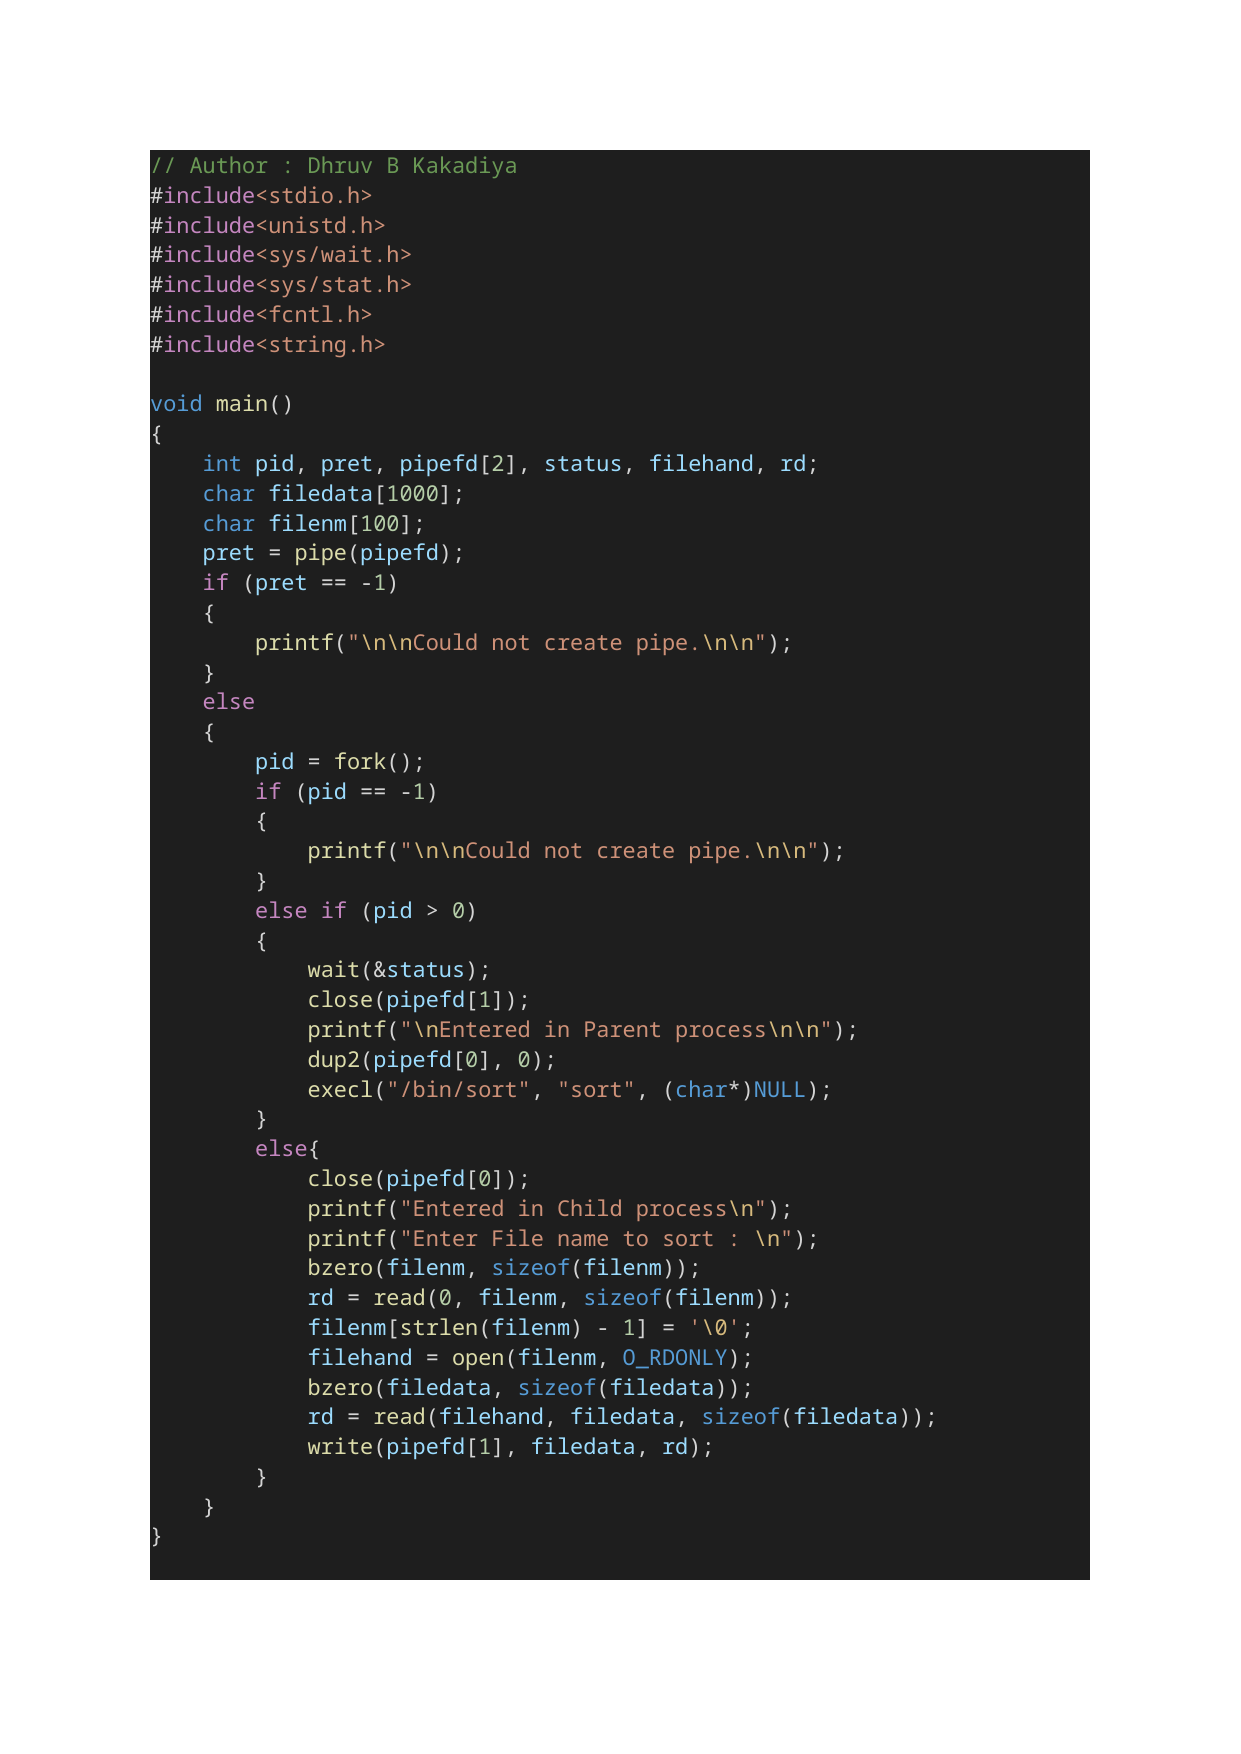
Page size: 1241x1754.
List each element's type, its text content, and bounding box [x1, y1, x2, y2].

text #include<string.h> [150, 329, 1090, 358]
text bzero(filedata, sizeof(filedata)); [150, 1371, 1090, 1401]
text printf("Enter File name to sort : \n"); [150, 1222, 1090, 1252]
text close(pipefd[0]); [150, 1163, 1090, 1193]
text wait(&status); [150, 954, 1090, 984]
text if (pret == -1) [150, 567, 1090, 597]
text #include<sys/wait.h> [150, 239, 1090, 269]
text dup2(pipefd[0], 0); [150, 1044, 1090, 1073]
text #include<sys/stat.h> [150, 269, 1090, 299]
text pid = fork(); [150, 746, 1090, 776]
text } [150, 865, 1090, 895]
text char filenm[100]; [150, 507, 1090, 537]
text printf("\n\nCould not create pipe.\n\n"); [150, 835, 1090, 865]
text } [150, 656, 1090, 686]
text void main() [150, 388, 1090, 418]
text } [150, 1520, 1090, 1550]
text // Author : Dhruv B Kakadiya [150, 150, 1090, 180]
text filehand = open(filenm, O_RDONLY); [150, 1342, 1090, 1371]
text else [150, 686, 1090, 716]
text printf("\nEntered in Parent process\n\n"); [150, 1014, 1090, 1044]
text filenm[strlen(filenm) - 1] = '\0'; [150, 1312, 1090, 1342]
text { [150, 716, 1090, 746]
text } [150, 1491, 1090, 1520]
text { [150, 924, 1090, 954]
text { [150, 805, 1090, 835]
text { [150, 597, 1090, 627]
text if (pid == -1) [150, 776, 1090, 805]
text printf("Entered in Child process\n"); [150, 1193, 1090, 1222]
text } [150, 1461, 1090, 1491]
text #include<stdio.h> [150, 180, 1090, 209]
text else if (pid > 0) [150, 895, 1090, 924]
text #include<fcntl.h> [150, 299, 1090, 329]
text int pid, pret, pipefd[2], status, filehand, rd; [150, 448, 1090, 478]
text execl("/bin/sort", "sort", (char*)NULL); [150, 1073, 1090, 1103]
text rd = read(0, filenm, sizeof(filenm)); [150, 1282, 1090, 1312]
text printf("\n\nCould not create pipe.\n\n"); [150, 627, 1090, 656]
text #include<unistd.h> [150, 209, 1090, 239]
text rd = read(filehand, filedata, sizeof(filedata)); [150, 1401, 1090, 1431]
text bzero(filenm, sizeof(filenm)); [150, 1252, 1090, 1282]
text { [150, 418, 1090, 448]
text close(pipefd[1]); [150, 984, 1090, 1014]
text write(pipefd[1], filedata, rd); [150, 1431, 1090, 1461]
text } [150, 1103, 1090, 1133]
text char filedata[1000]; [150, 478, 1090, 507]
text else{ [150, 1133, 1090, 1163]
text pret = pipe(pipefd); [150, 537, 1090, 567]
